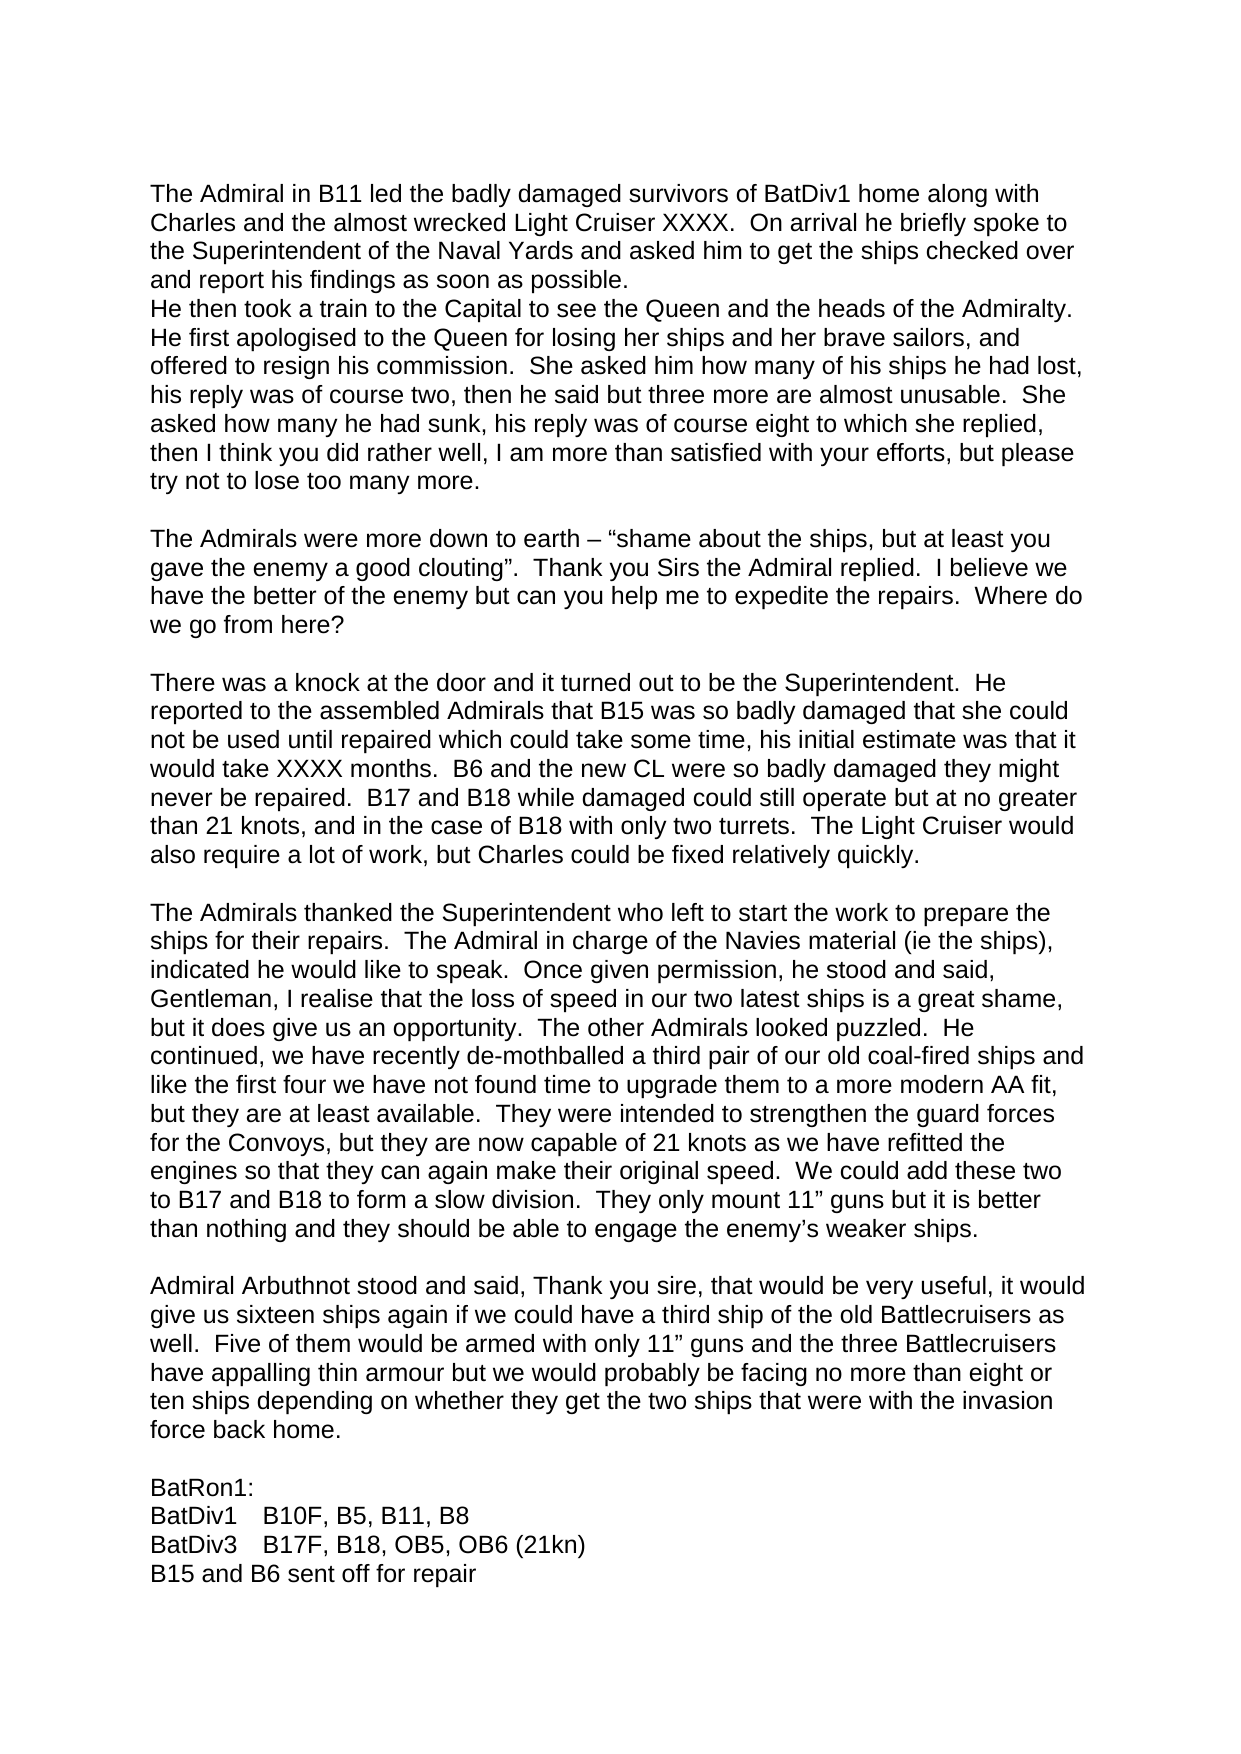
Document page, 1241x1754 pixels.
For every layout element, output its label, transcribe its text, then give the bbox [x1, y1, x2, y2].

text BatDiv1 B10F, B5, B11, B8 [150, 1501, 1090, 1530]
text The Admirals thanked the Superintendent who left to start the work to prepare the ships for their repairs. The Admiral in charge of the Navies material (ie the ships), indicated he would like to speak. Once given permission, he stood and said, Gentleman, I realise that the loss of speed in our two latest ships is a great shame, but it does give us an opportunity. The other Admirals looked puzzled. He continued, we have recently de-mothballed a third pair of our old coal-fired ships and like the first four we have not found time to upgrade them to a more modern AA fit, but they are at least available. They were intended to strengthen the guard forces for the Convoys, but they are now capable of 21 knots as we have refitted the engines so that they can again make their original speed. We could add these two to B17 and B18 to form a slow division. They only mount 11” guns but it is better than nothing and they should be able to engage the enemy’s weaker ships. [150, 897, 1090, 1242]
text BatDiv3 B17F, B18, OB5, OB6 (21kn) [150, 1530, 1090, 1559]
text BatRon1: [150, 1472, 1090, 1501]
text He then took a train to the Capital to see the Queen and the heads of the Admiralty. He first apologised to the Queen for losing her ships and her brave sailors, and offered to resign his commission. She asked him how many of his ships he had lost, his reply was of course two, then he said but three more are almost unusable. She asked how many he had sunk, his reply was of course eight to which she replied, then I think you did rather well, I am more than satisfied with your efforts, but please try not to lose too many more. [150, 294, 1090, 495]
text There was a knock at the door and it turned out to be the Superintendent. He reported to the assembled Admirals that B15 was so badly damaged that she could not be used until repaired which could take some time, his initial estimate was that it would take XXXX months. B6 and the new CL were so badly damaged they might never be repaired. B17 and B18 while damaged could still operate but at no greater than 21 knots, and in the case of B18 with only two turrets. The Light Cruiser would also require a lot of work, but Charles could be fixed relatively quickly. [150, 667, 1090, 869]
text The Admiral in B11 led the badly damaged survivors of BatDiv1 home along with Charles and the almost wrecked Light Cruiser XXXX. On arrival he briefly spoke to the Superintendent of the Naval Yards and asked him to get the ships checked over and report his findings as soon as possible. [150, 179, 1090, 294]
text Admiral Arbuthnot stood and said, Thank you sire, that would be very useful, it would give us sixteen ships again if we could have a third ship of the old Battlecruisers as well. Five of them would be armed with only 11” guns and the three Battlecruisers have appalling thin armour but we would probably be facing no more than eight or ten ships depending on whether they get the two ships that were with the invasion force back home. [150, 1271, 1090, 1444]
text B15 and B6 sent off for repair [150, 1559, 1090, 1587]
text The Admirals were more down to earth – “shame about the ships, but at least you gave the enemy a good clouting”. Thank you Sirs the Admiral replied. I believe we have the better of the enemy but can you help me to expedite the repairs. Where do we go from here? [150, 524, 1090, 639]
